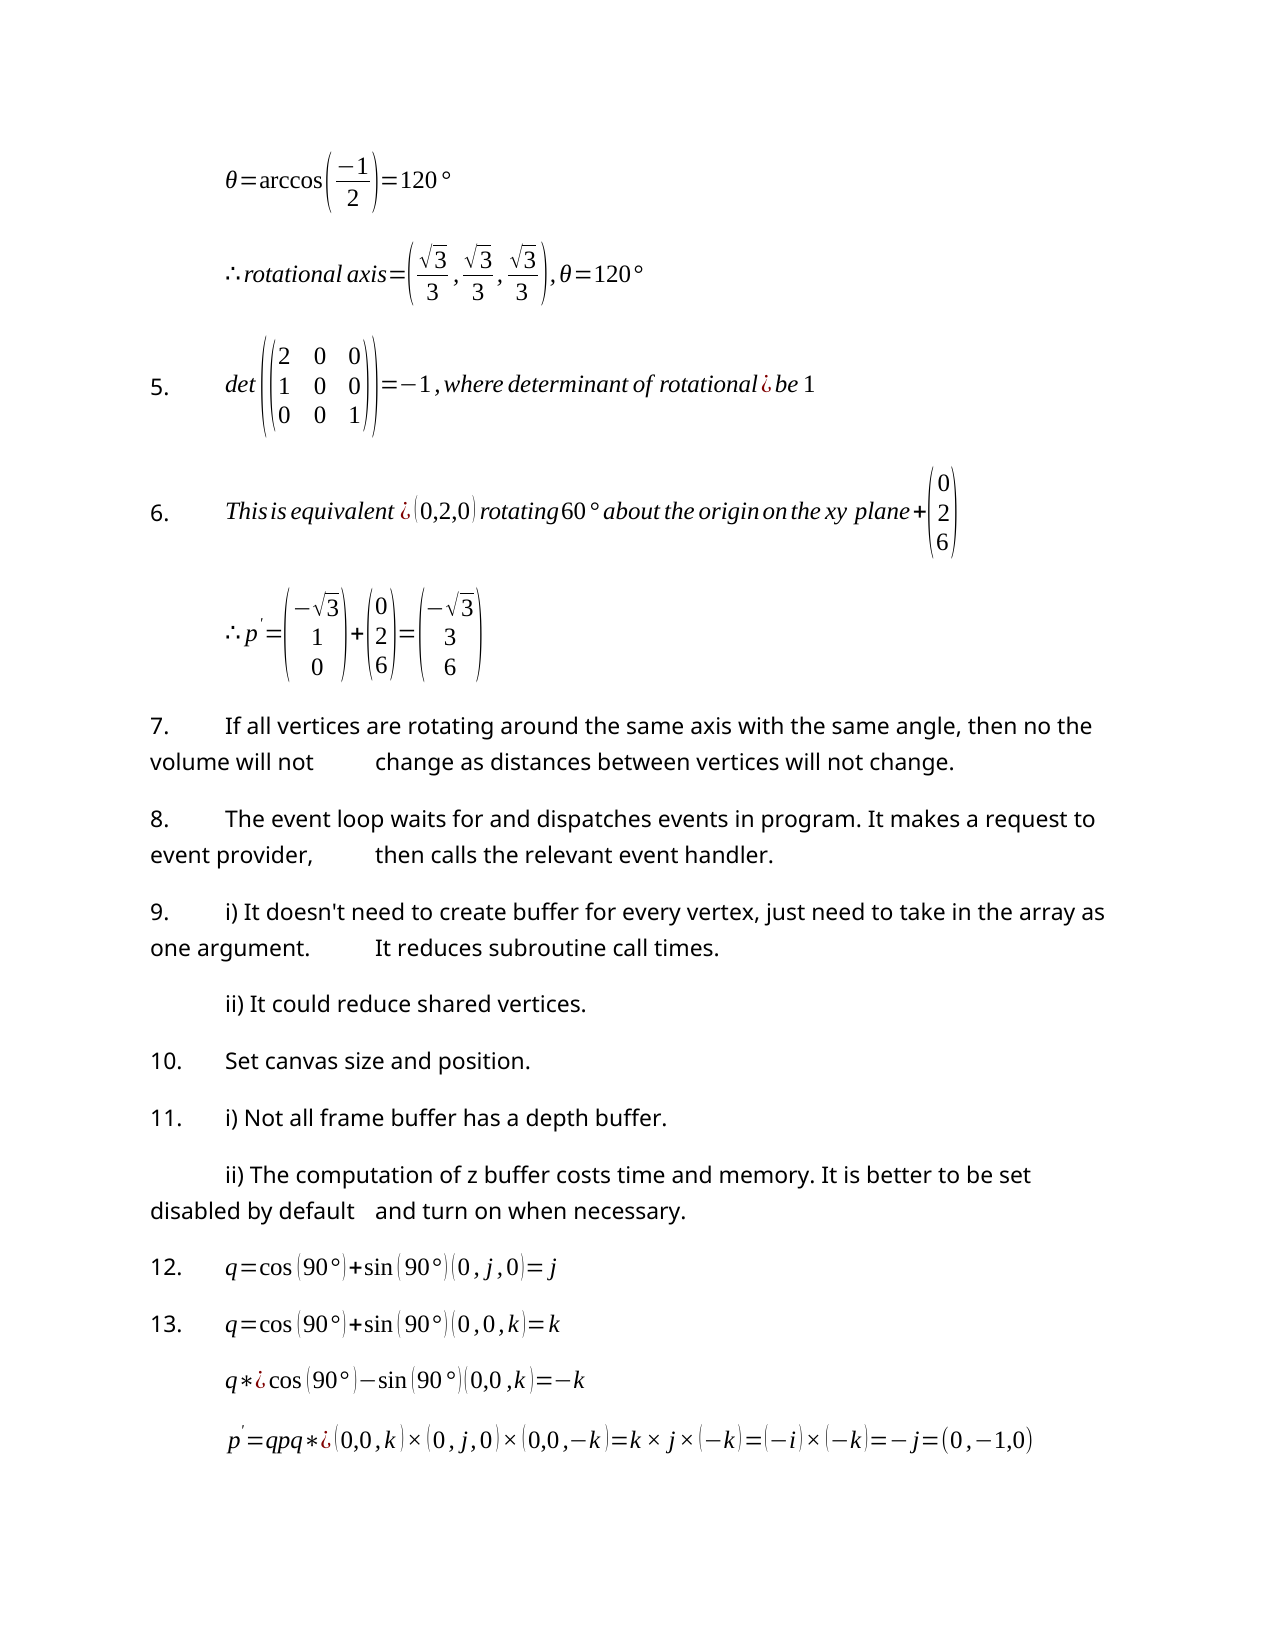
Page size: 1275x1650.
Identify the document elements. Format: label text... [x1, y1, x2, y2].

text ii) It could reduce shared vertices. [150, 988, 1125, 1019]
text 13. [150, 1308, 1125, 1339]
text 5. [150, 333, 1125, 439]
text 11. i) Not all frame buffer has a depth buffer. [150, 1102, 1125, 1133]
text ii) The computation of z buffer costs time and memory. It is better to be set disabled by default and turn on when necessary. [150, 1159, 1125, 1226]
text 8. The event loop waits for and dispatches events in program. It makes a request to event provider, then calls the relevant event handler. [150, 803, 1125, 870]
text 12. [150, 1251, 1125, 1283]
text 7. If all vertices are rotating around the same axis with the same angle, then no the volume will not change as distances between vertices will not change. [150, 710, 1125, 777]
text 10. Set canvas size and position. [150, 1045, 1125, 1076]
text 9. i) It doesn't need to create buffer for every vertex, just need to take in the array as one argument. It reduces subroutine call times. [150, 896, 1125, 963]
text 6. [150, 465, 1125, 561]
